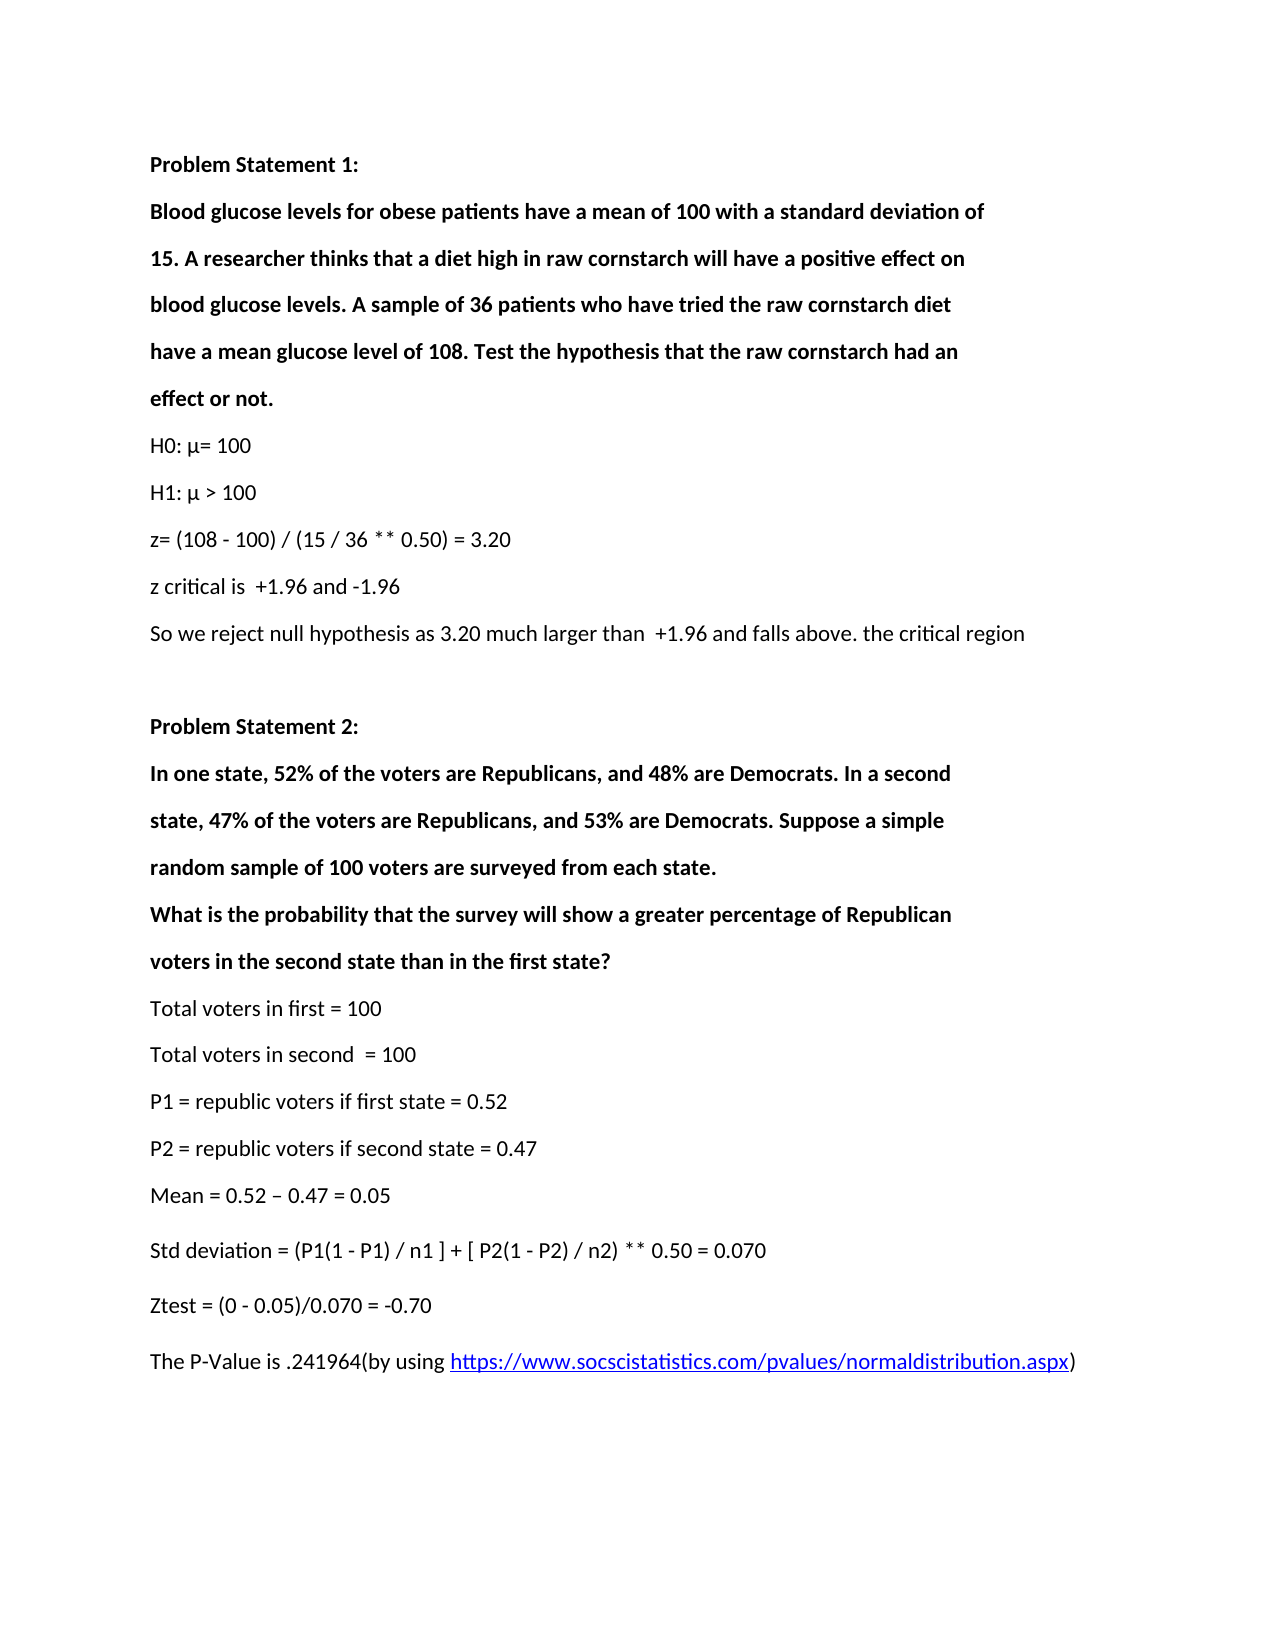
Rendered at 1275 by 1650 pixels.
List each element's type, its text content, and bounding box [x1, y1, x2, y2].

text The P-Value is .241964(by using https://www.socscistatistics.com/pvalues/normaldistribution.aspx) [150, 1347, 1125, 1375]
text Total voters in first = 100 [150, 994, 1125, 1022]
text z critical is +1.96 and -1.96 [150, 572, 1125, 600]
text H0: μ= 100 [150, 431, 1125, 459]
text In one state, 52% of the voters are Republicans, and 48% are Democrats. In a second [150, 759, 1125, 787]
text 15. A researcher thinks that a diet high in raw cornstarch will have a positive effect on [150, 244, 1125, 272]
text z= (108 - 100) / (15 / 36 ** 0.50) = 3.20 [150, 525, 1125, 553]
text have a mean glucose level of 108. Test the hypothesis that the raw cornstarch had an [150, 337, 1125, 366]
text Problem Statement 2: [150, 712, 1125, 741]
text Mean = 0.52 – 0.47 = 0.05 [150, 1181, 1125, 1209]
text Ztest = (0 - 0.05)/0.070 = -0.70 [150, 1292, 1125, 1320]
text effect or not. [150, 384, 1125, 412]
text random sample of 100 voters are surveyed from each state. [150, 853, 1125, 881]
text P1 = republic voters if first state = 0.52 [150, 1087, 1125, 1116]
text So we reject null hypothesis as 3.20 much larger than +1.96 and falls above. the critical region [150, 619, 1125, 647]
text Problem Statement 1: [150, 150, 1125, 178]
text Std deviation = (P1(1 - P1) / n1 ] + [ P2(1 - P2) / n2) ** 0.50 = 0.070 [150, 1236, 1125, 1264]
text H1: μ > 100 [150, 478, 1125, 506]
text blood glucose levels. A sample of 36 patients who have tried the raw cornstarch diet [150, 291, 1125, 319]
text What is the probability that the survey will show a greater percentage of Republican [150, 900, 1125, 928]
text voters in the second state than in the first state? [150, 947, 1125, 975]
text P2 = republic voters if second state = 0.47 [150, 1134, 1125, 1162]
text Blood glucose levels for obese patients have a mean of 100 with a standard deviation of [150, 197, 1125, 225]
text Total voters in second = 100 [150, 1041, 1125, 1069]
text state, 47% of the voters are Republicans, and 53% are Democrats. Suppose a simple [150, 806, 1125, 834]
